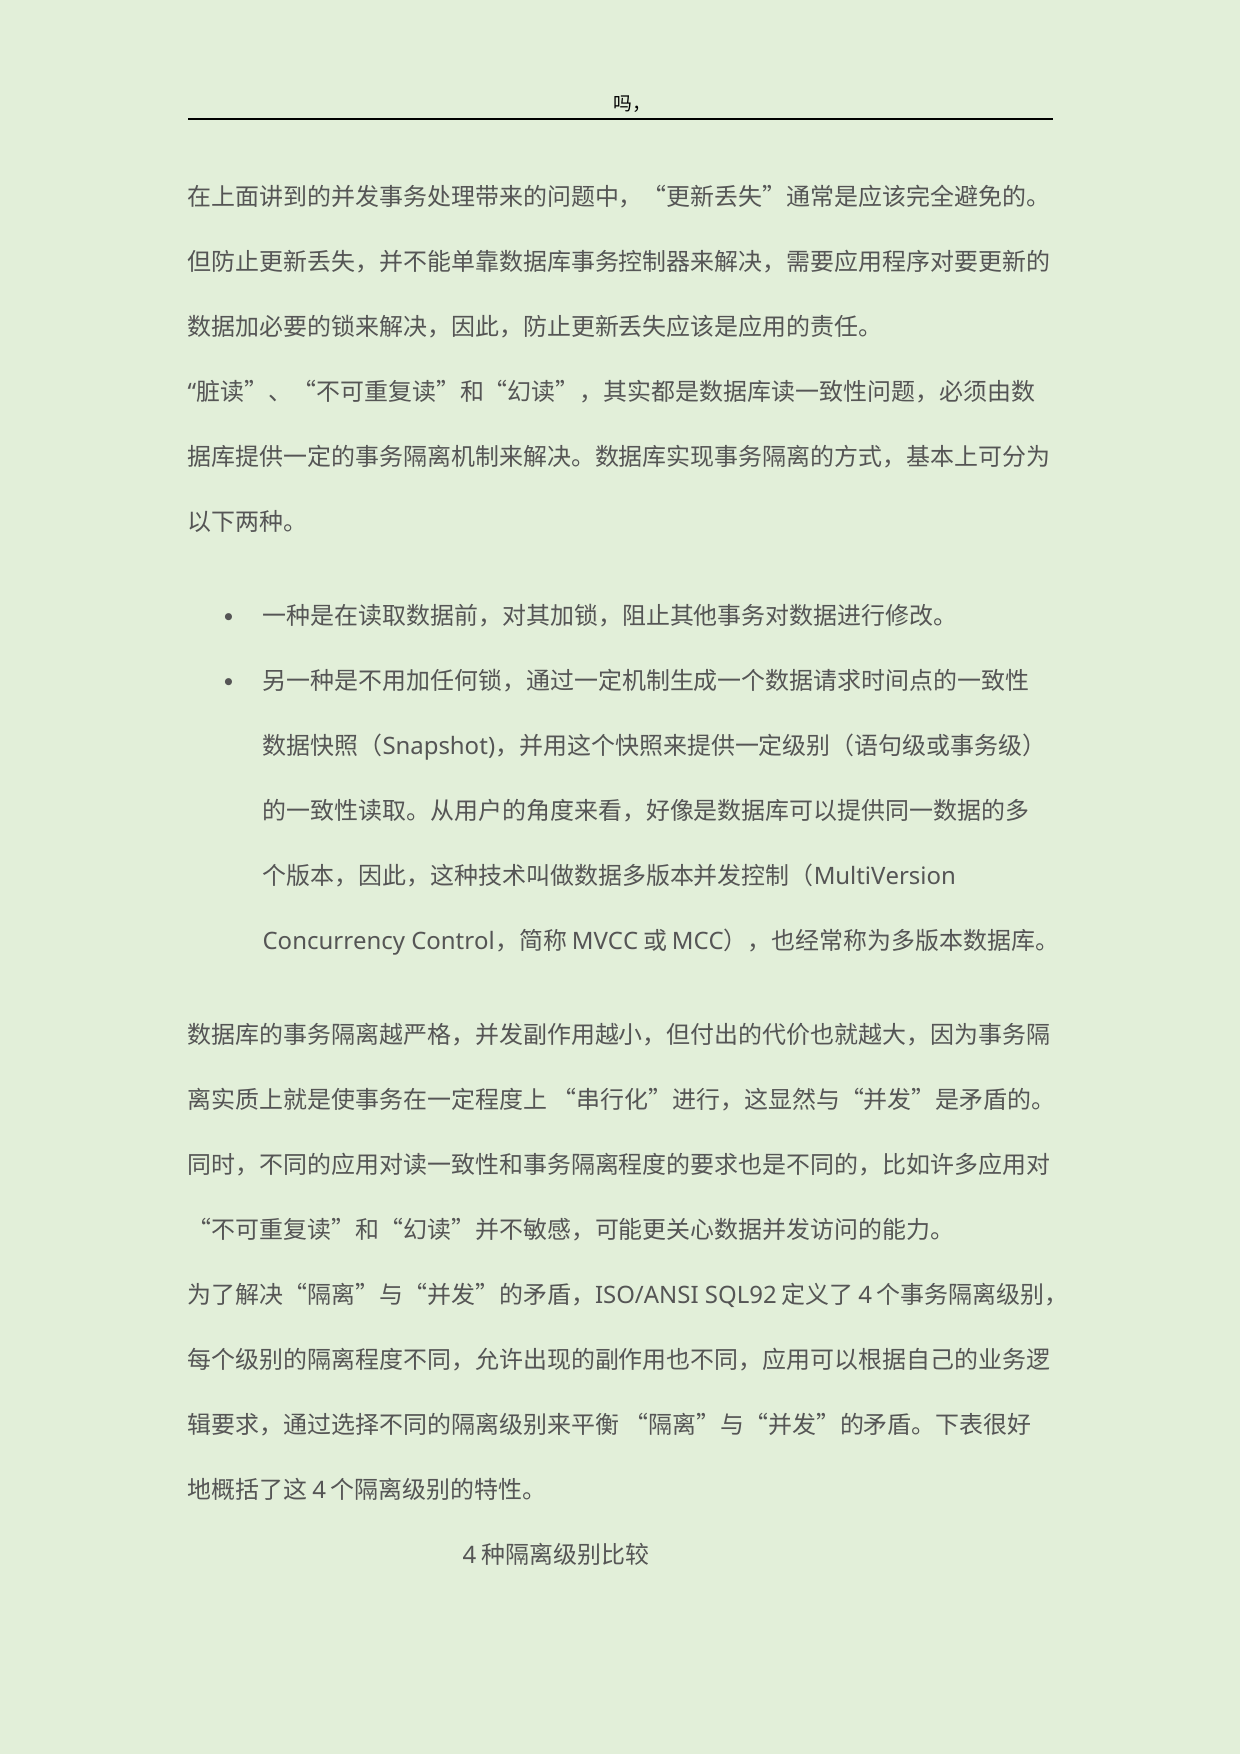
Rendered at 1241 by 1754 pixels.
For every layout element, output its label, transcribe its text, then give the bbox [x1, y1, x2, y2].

text 4种隔离级别比较 [187, 1520, 1053, 1585]
text “脏读”、“不可重复读”和“幻读”，其实都是数据库读一致性问题，必须由数据库提供一定的事务隔离机制来解决。数据库实现事务隔离的方式，基本上可分为以下两种。 [187, 357, 1053, 552]
text 为了解决“隔离”与“并发”的矛盾，ISO/ANSI SQL92定义了4个事务隔离级别，每个级别的隔离程度不同，允许出现的副作用也不同，应用可以根据自己的业务逻辑要求，通过选择不同的隔离级别来平衡 “隔离”与“并发”的矛盾。下表很好地概括了这4个隔离级别的特性。 [187, 1260, 1053, 1520]
text 在上面讲到的并发事务处理带来的问题中，“更新丢失”通常是应该完全避免的。但防止更新丢失，并不能单靠数据库事务控制器来解决，需要应用程序对要更新的数据加必要的锁来解决，因此，防止更新丢失应该是应用的责任。 [187, 162, 1053, 357]
text 数据库的事务隔离越严格，并发副作用越小，但付出的代价也就越大，因为事务隔离实质上就是使事务在一定程度上 “串行化”进行，这显然与“并发”是矛盾的。同时，不同的应用对读一致性和事务隔离程度的要求也是不同的，比如许多应用对“不可重复读”和“幻读”并不敏感，可能更关心数据并发访问的能力。 [187, 1000, 1053, 1260]
list 一种是在读取数据前，对其加锁，阻止其他事务对数据进行修改。 [225, 581, 1053, 646]
list 另一种是不用加任何锁，通过一定机制生成一个数据请求时间点的一致性数据快照（Snapshot)，并用这个快照来提供一定级别（语句级或事务级）的一致性读取。从用户的角度来看，好像是数据库可以提供同一数据的多个版本，因此，这种技术叫做数据多版本并发控制（MultiVersion Concurrency Control，简称MVCC或MCC），也经常称为多版本数据库。 [225, 646, 1053, 971]
